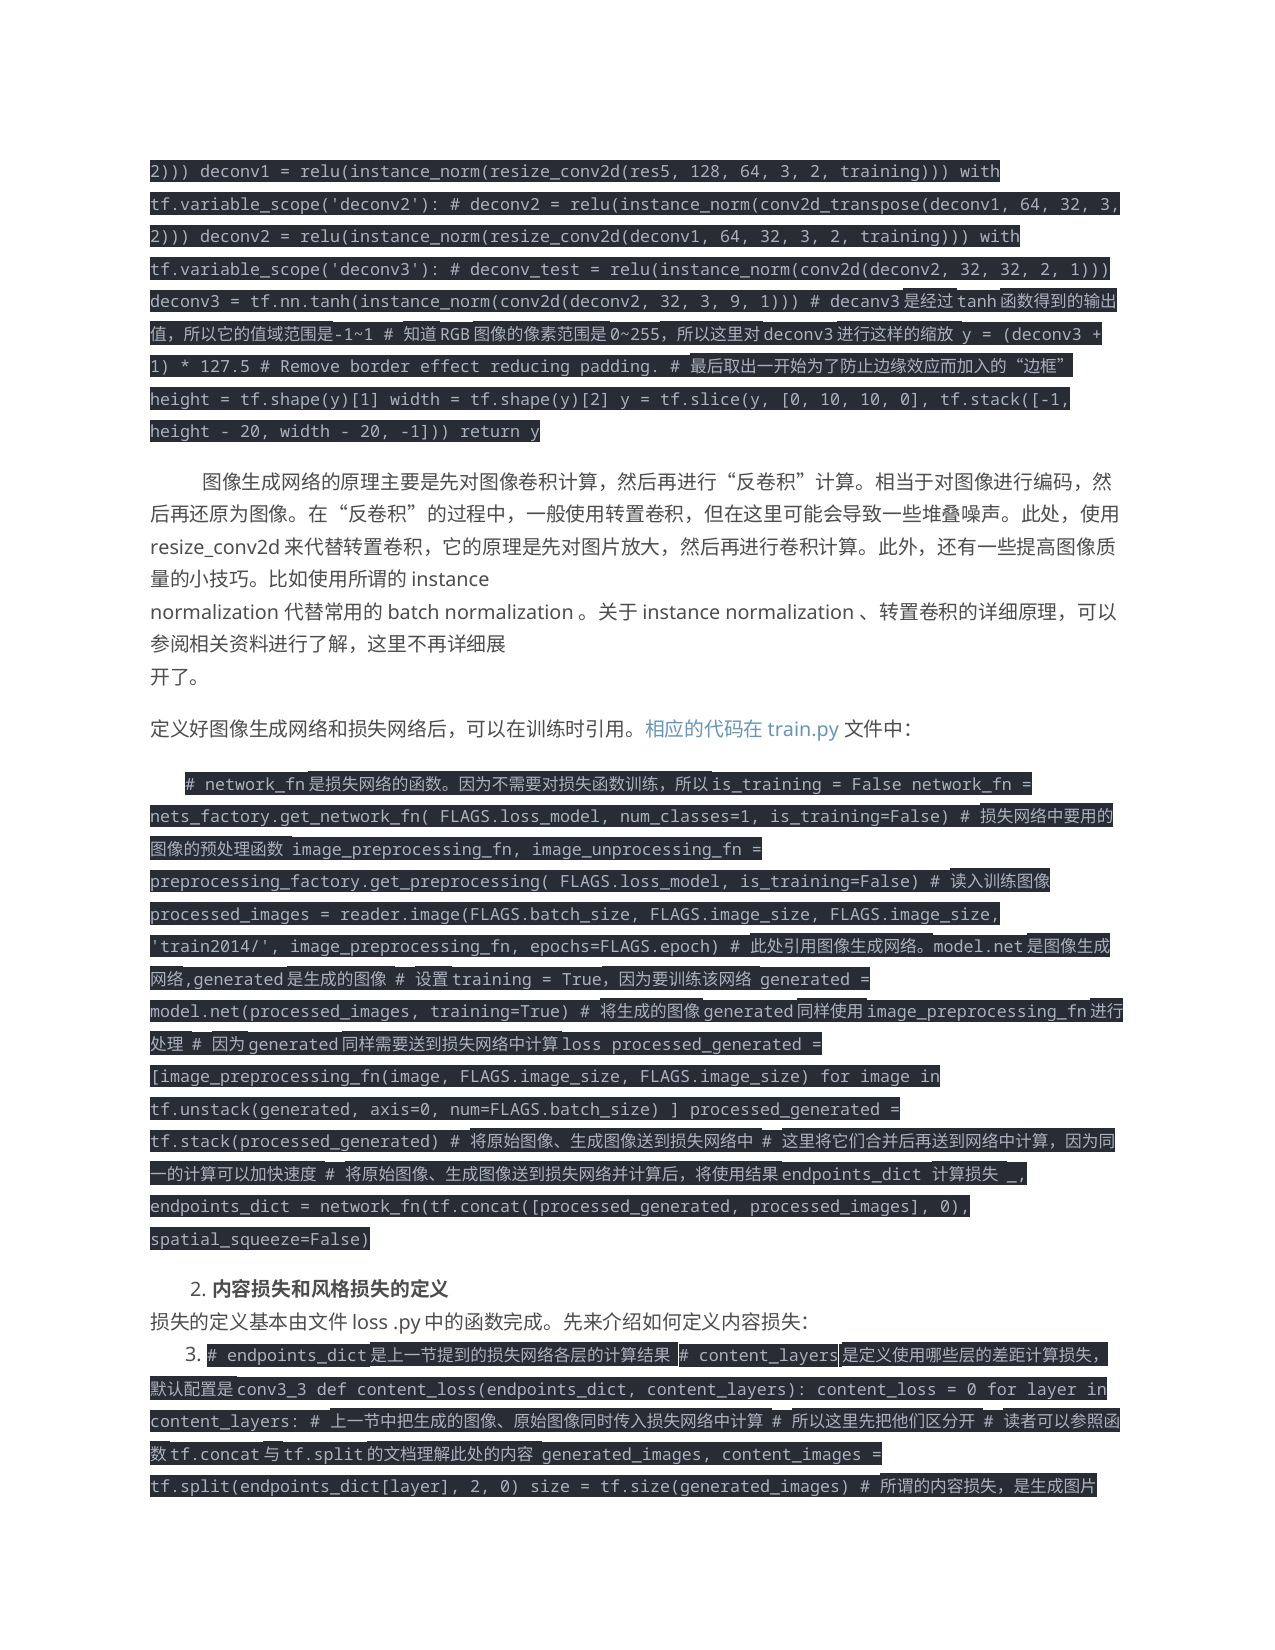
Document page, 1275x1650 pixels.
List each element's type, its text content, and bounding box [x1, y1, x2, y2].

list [150, 1335, 1125, 1497]
list 内容损失和风格损失的定义 损失的定义基本由文件loss .py中的函数完成。先来介绍如何定义内容损失： [150, 1270, 1125, 1335]
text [150, 150, 1125, 442]
text # network_fn是损失网络的函数。因为不需要对损失函数训练，所以is_training = False network_fn = nets_factory.get_network_fn( FLAGS.loss_model, num_classes=1, is_training=False) # 损失网络中要用的图像的预处理函数 image_preprocessing_fn, image_unprocessing_fn = preprocessing_factory.get_preprocessing( FLAGS.loss_model, is_training=False) # 读入训练图像 processed_images = reader.image(FLAGS.batch_size, FLAGS.image_size, FLAGS.image_size, 'train2014/', image_preprocessing_fn, epochs=FLAGS.epoch) # 此处引用图像生成网络。model.net是图像生成网络,generated是生成的图像 # 设置training = True，因为要训练该网络 generated = model.net(processed_images, training=True) # 将生成的图像generated同样使用image_preprocessing_fn进行处理 # 因为generated同样需要送到损失网络中计算loss processed_generated = [image_preprocessing_fn(image, FLAGS.image_size, FLAGS.image_size) for image in tf.unstack(generated, axis=0, num=FLAGS.batch_size) ] processed_generated = tf.stack(processed_generated) # 将原始图像、生成图像送到损失网络中 # 这里将它们合并后再送到网络中计算，因为同一的计算可以加快速度 # 将原始图像、生成图像送到损失网络并计算后，将使用结果endpoints_dict 计算损失 _, endpoints_dict = network_fn(tf.concat([processed_generated, processed_images], 0), spatial_squeeze=False) [150, 762, 1125, 1250]
text 图像生成网络的原理主要是先对图像卷积计算，然后再进行“反卷积”计算。相当于对图像进行编码，然后再还原为图像。在“反卷积”的过程中，一般使用转置卷积，但在这里可能会导致一些堆叠噪声。此处，使用resize_conv2d来代替转置卷积，它的原理是先对图片放大，然后再进行卷积计算。此外，还有一些提高图像质量的小技巧。比如使用所谓的instance normalization 代替常用的batch normalization 。关于instance normalization 、转置卷积的详细原理，可以参阅相关资料进行了解，这里不再详细展 开了。 [150, 462, 1125, 690]
text 定义好图像生成网络和损失网络后，可以在训练时引用。相应的代码在train.py 文件中： [150, 710, 1125, 742]
